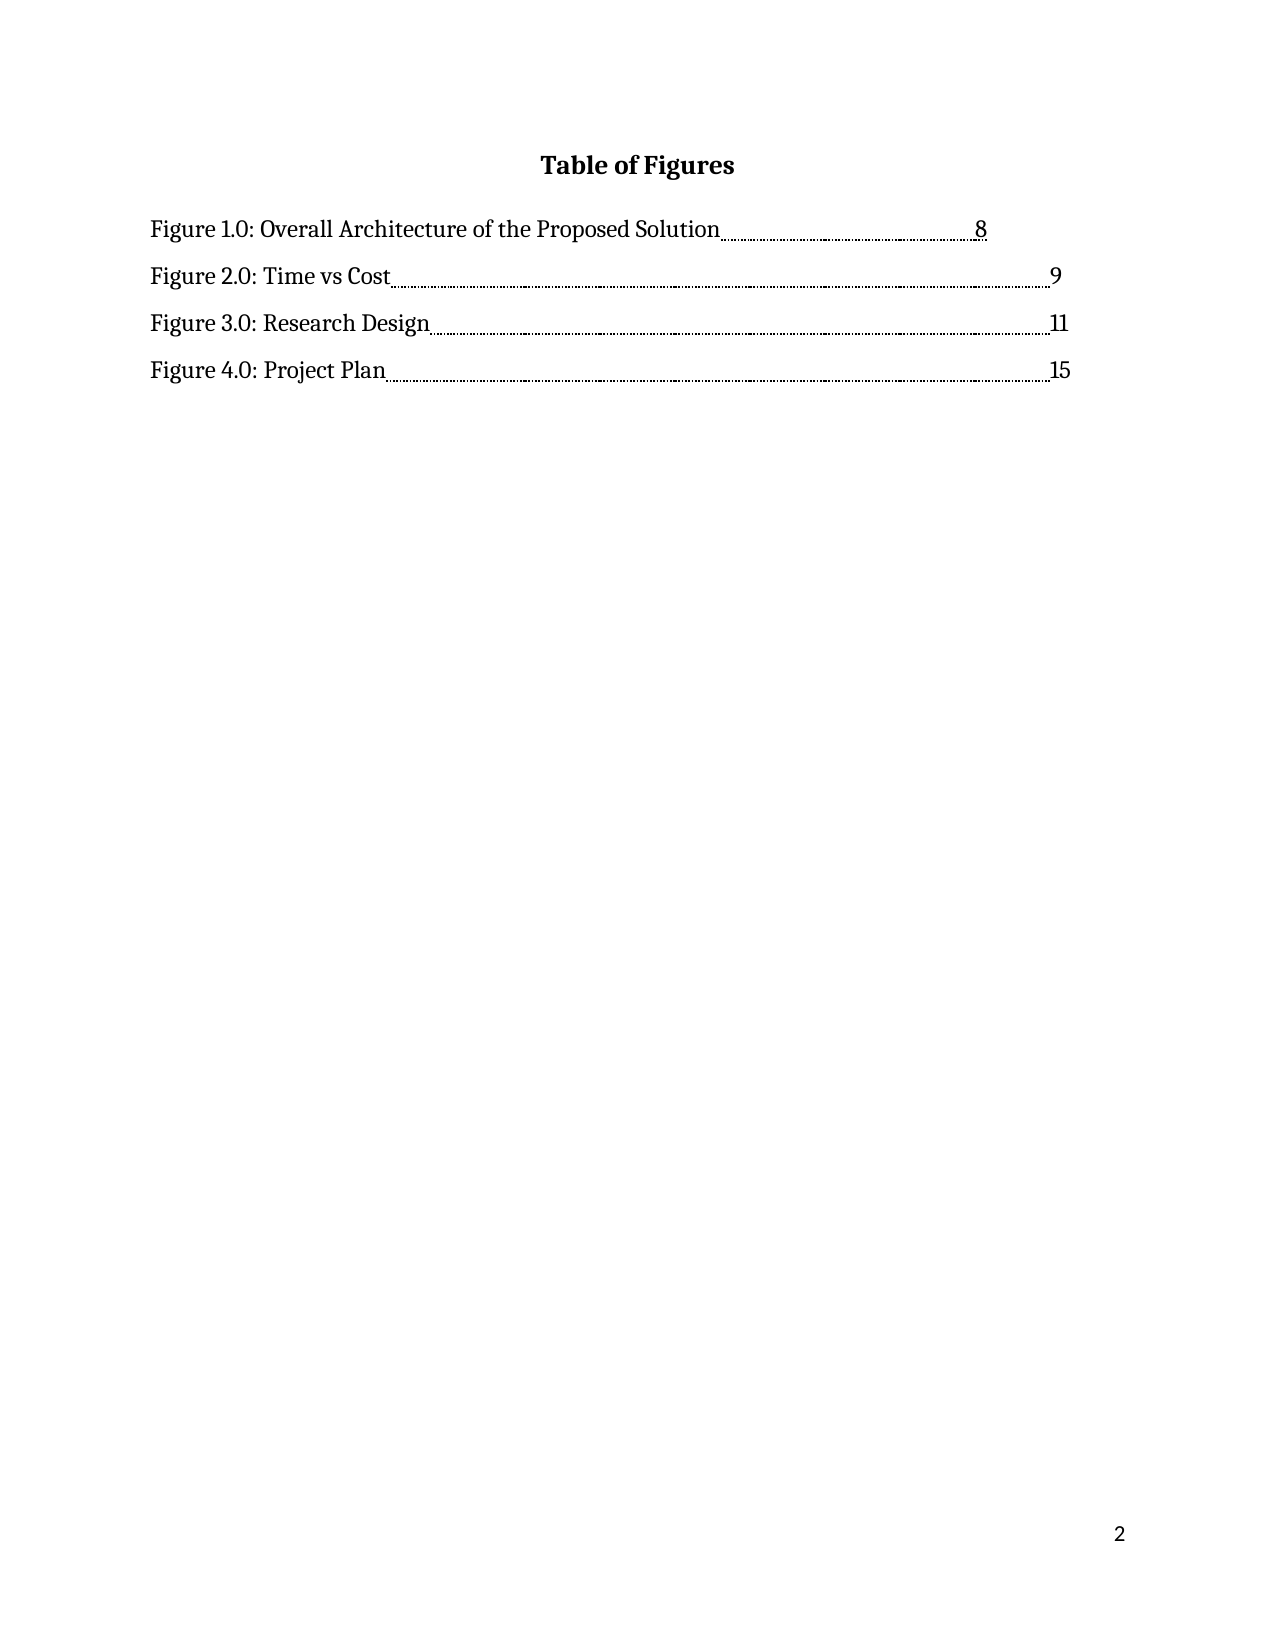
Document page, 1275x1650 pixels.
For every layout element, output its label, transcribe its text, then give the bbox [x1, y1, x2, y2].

text Figure 1.0: Overall Architecture of the Proposed Solution 8 [150, 215, 1125, 244]
text Figure 3.0: Research Design 11 [150, 309, 1125, 338]
subtitle Table of Figures [150, 150, 1125, 181]
text Figure 2.0: Time vs Cost 9 [150, 262, 1125, 291]
text Figure 4.0: Project Plan 15 [150, 356, 1125, 385]
